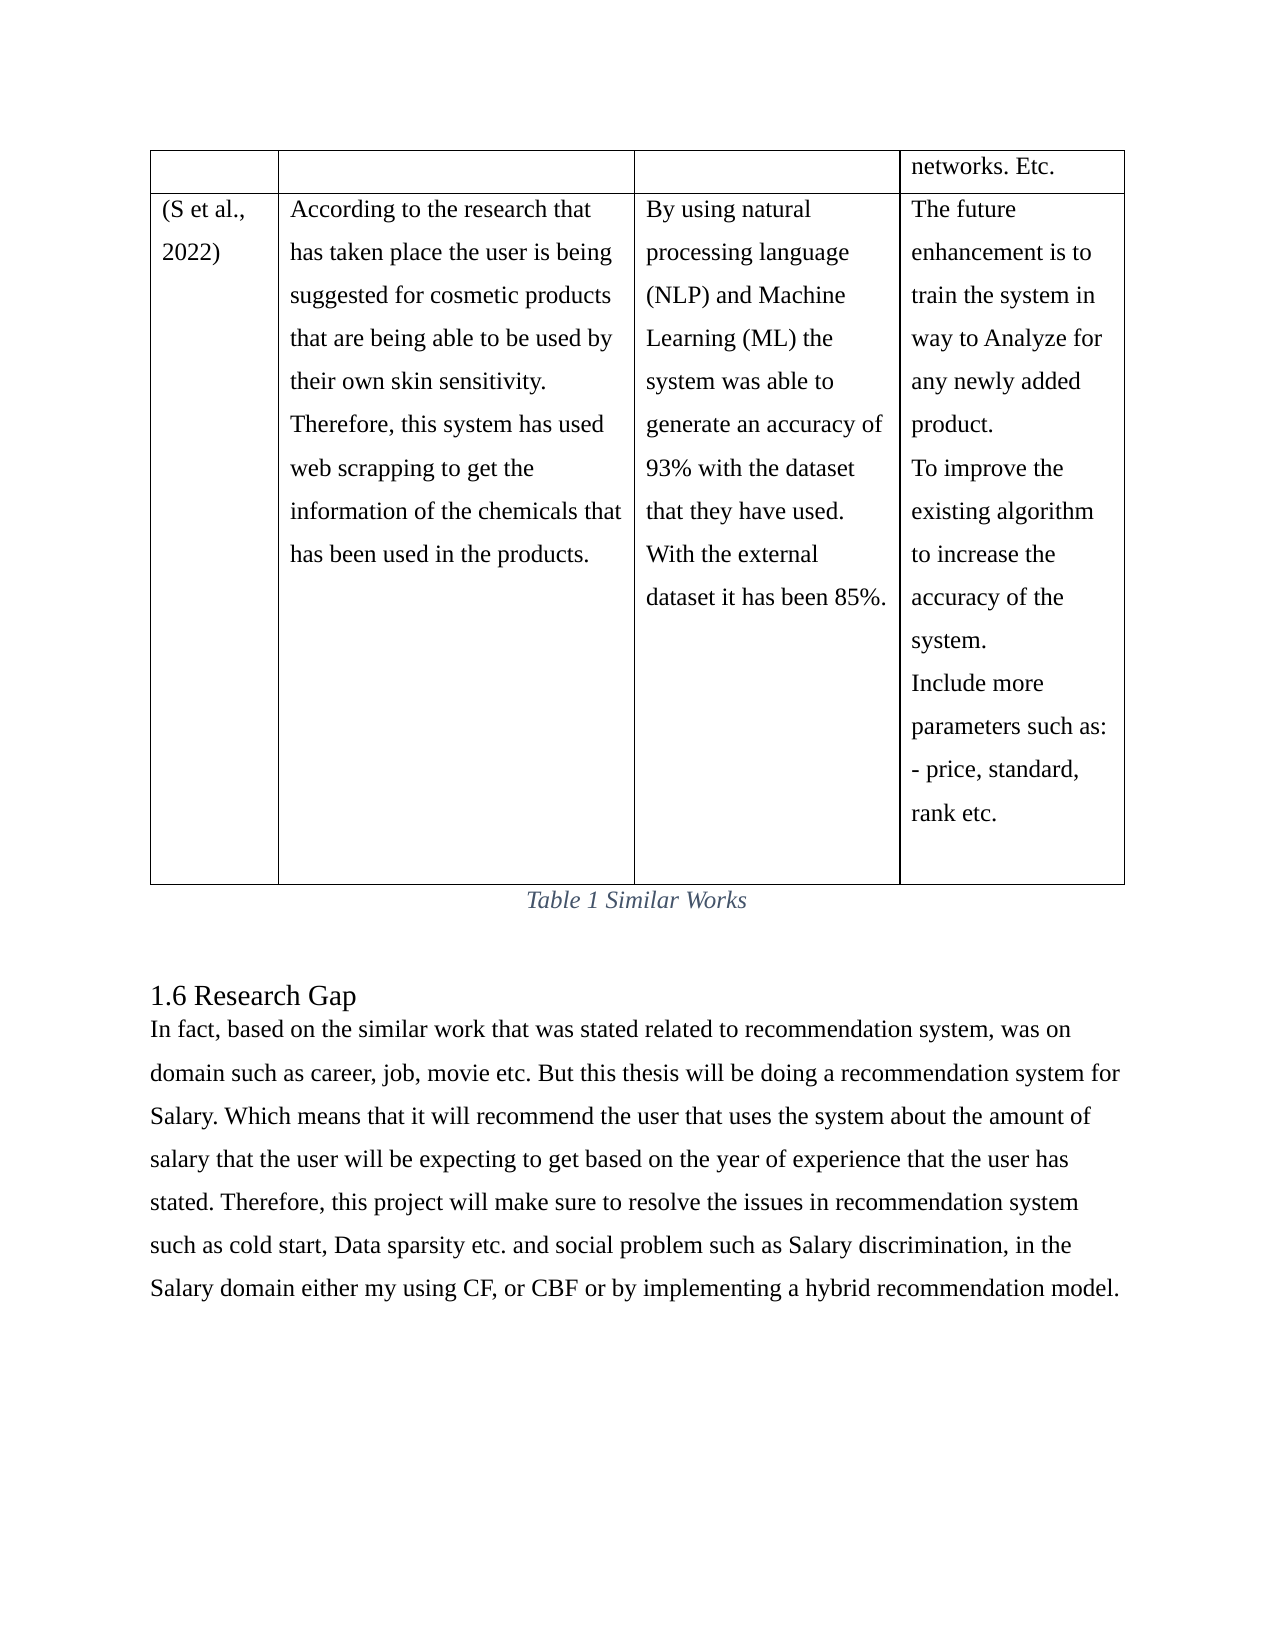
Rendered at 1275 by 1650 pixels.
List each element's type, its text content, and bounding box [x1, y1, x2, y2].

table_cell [151, 151, 278, 193]
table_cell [901, 151, 1124, 193]
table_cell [635, 151, 899, 193]
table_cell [279, 151, 634, 193]
text Table 1 Similar Works [150, 885, 1125, 914]
subtitle 1.6 Research Gap [150, 978, 1125, 1012]
table_cell By using natural processing language (NLP) and Machine Learning (ML) the system was able to generate an accuracy of 93% with the dataset that they have used. With the external dataset it has been 85%. [635, 194, 899, 884]
table_cell (S et al., 2022) [151, 194, 278, 884]
text In fact, based on the similar work that was stated related to recommendation system, was on domain such as career, job, movie etc. But this thesis will be doing a recommendation system for Salary. Which means that it will recommend the user that uses the system about the amount of salary that the user will be expecting to get based on the year of experience that the user has stated. Therefore, this project will make sure to resolve the issues in recommendation system such as cold start, Data sparsity etc. and social problem such as Salary discrimination, in the Salary domain either my using CF, or CBF or by implementing a hybrid recommendation model. [150, 1014, 1125, 1302]
table_cell The future enhancement is to train the system in way to Analyze for any newly added product. To improve the existing algorithm to increase the accuracy of the system. Include more parameters such as: - price, standard, rank etc. [901, 194, 1124, 884]
table_cell According to the research that has taken place the user is being suggested for cosmetic products that are being able to be used by their own skin sensitivity. Therefore, this system has used web scrapping to get the information of the chemicals that has been used in the products. [279, 194, 634, 884]
